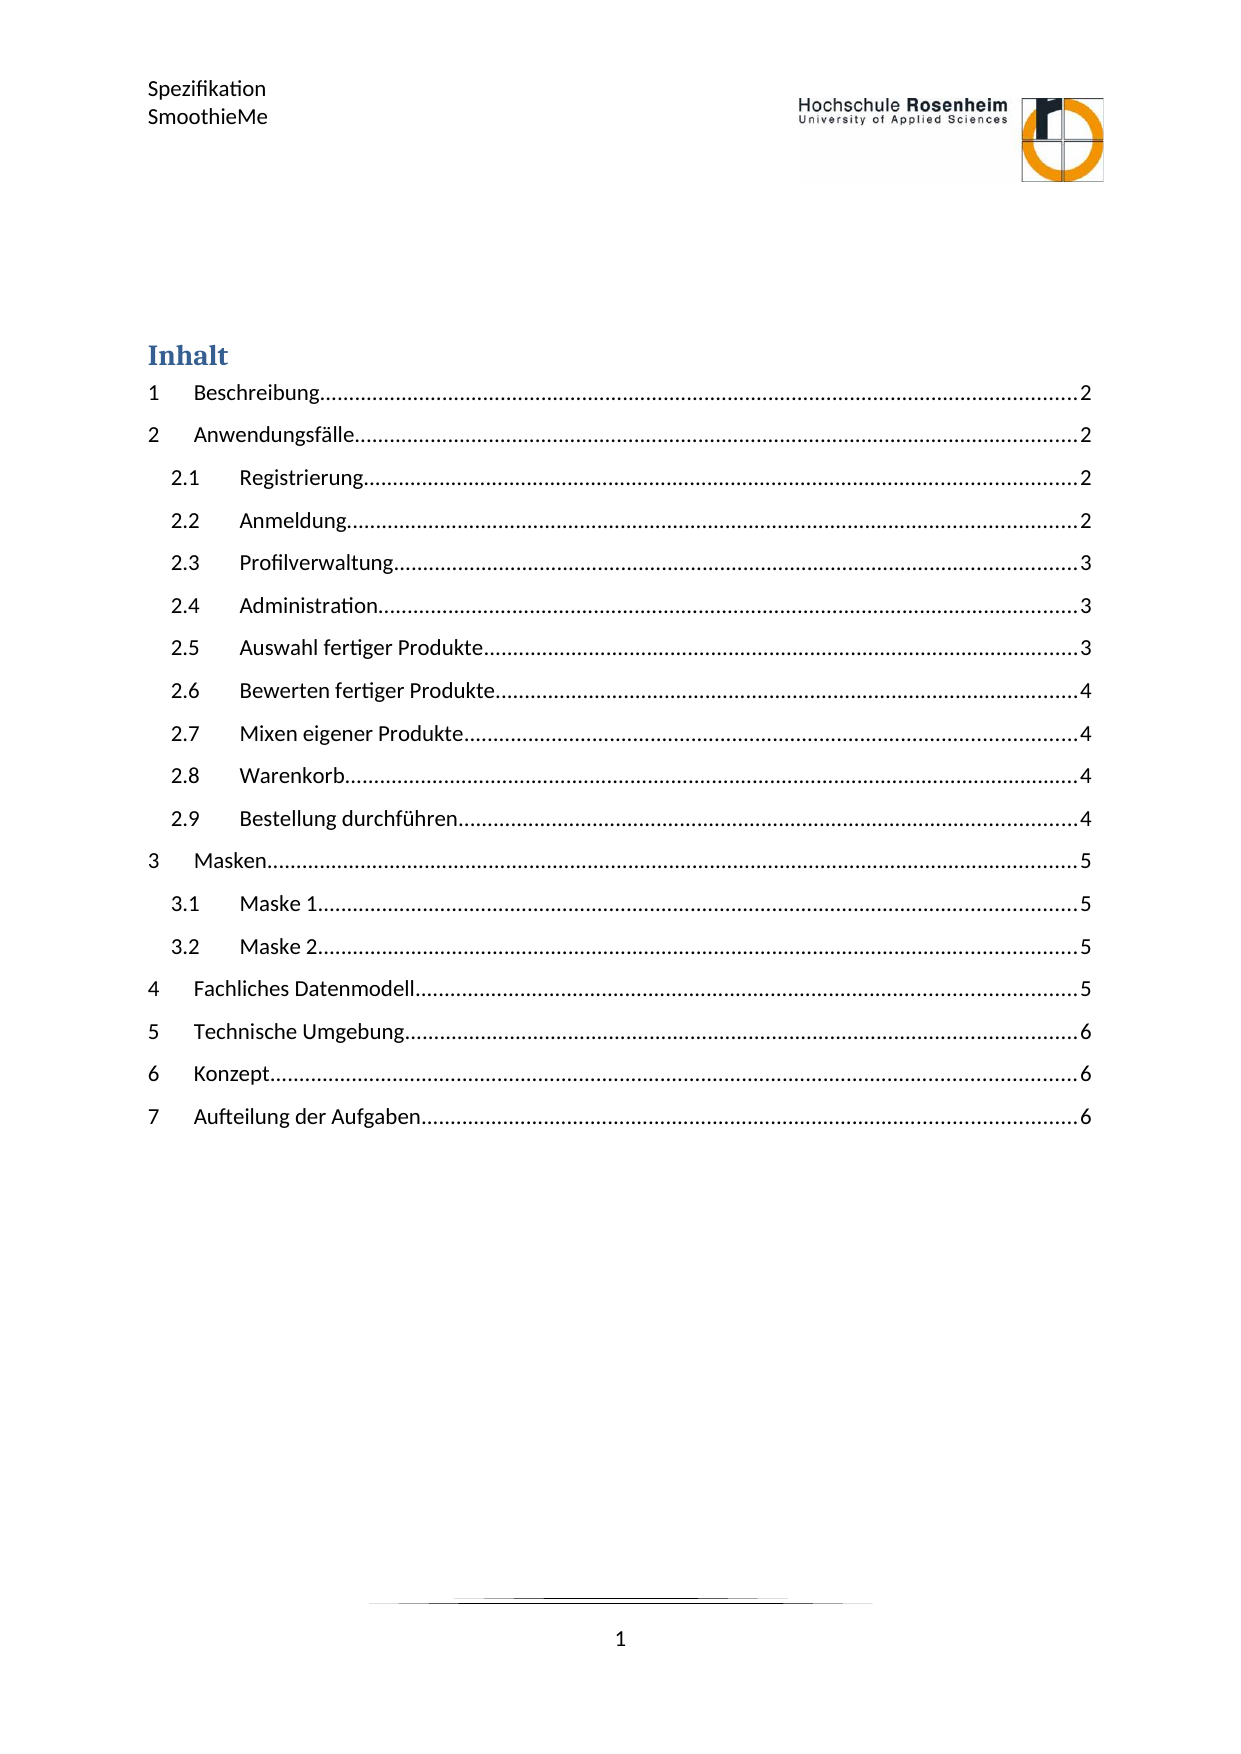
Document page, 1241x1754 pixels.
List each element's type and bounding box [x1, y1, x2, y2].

picture [799, 98, 1104, 182]
